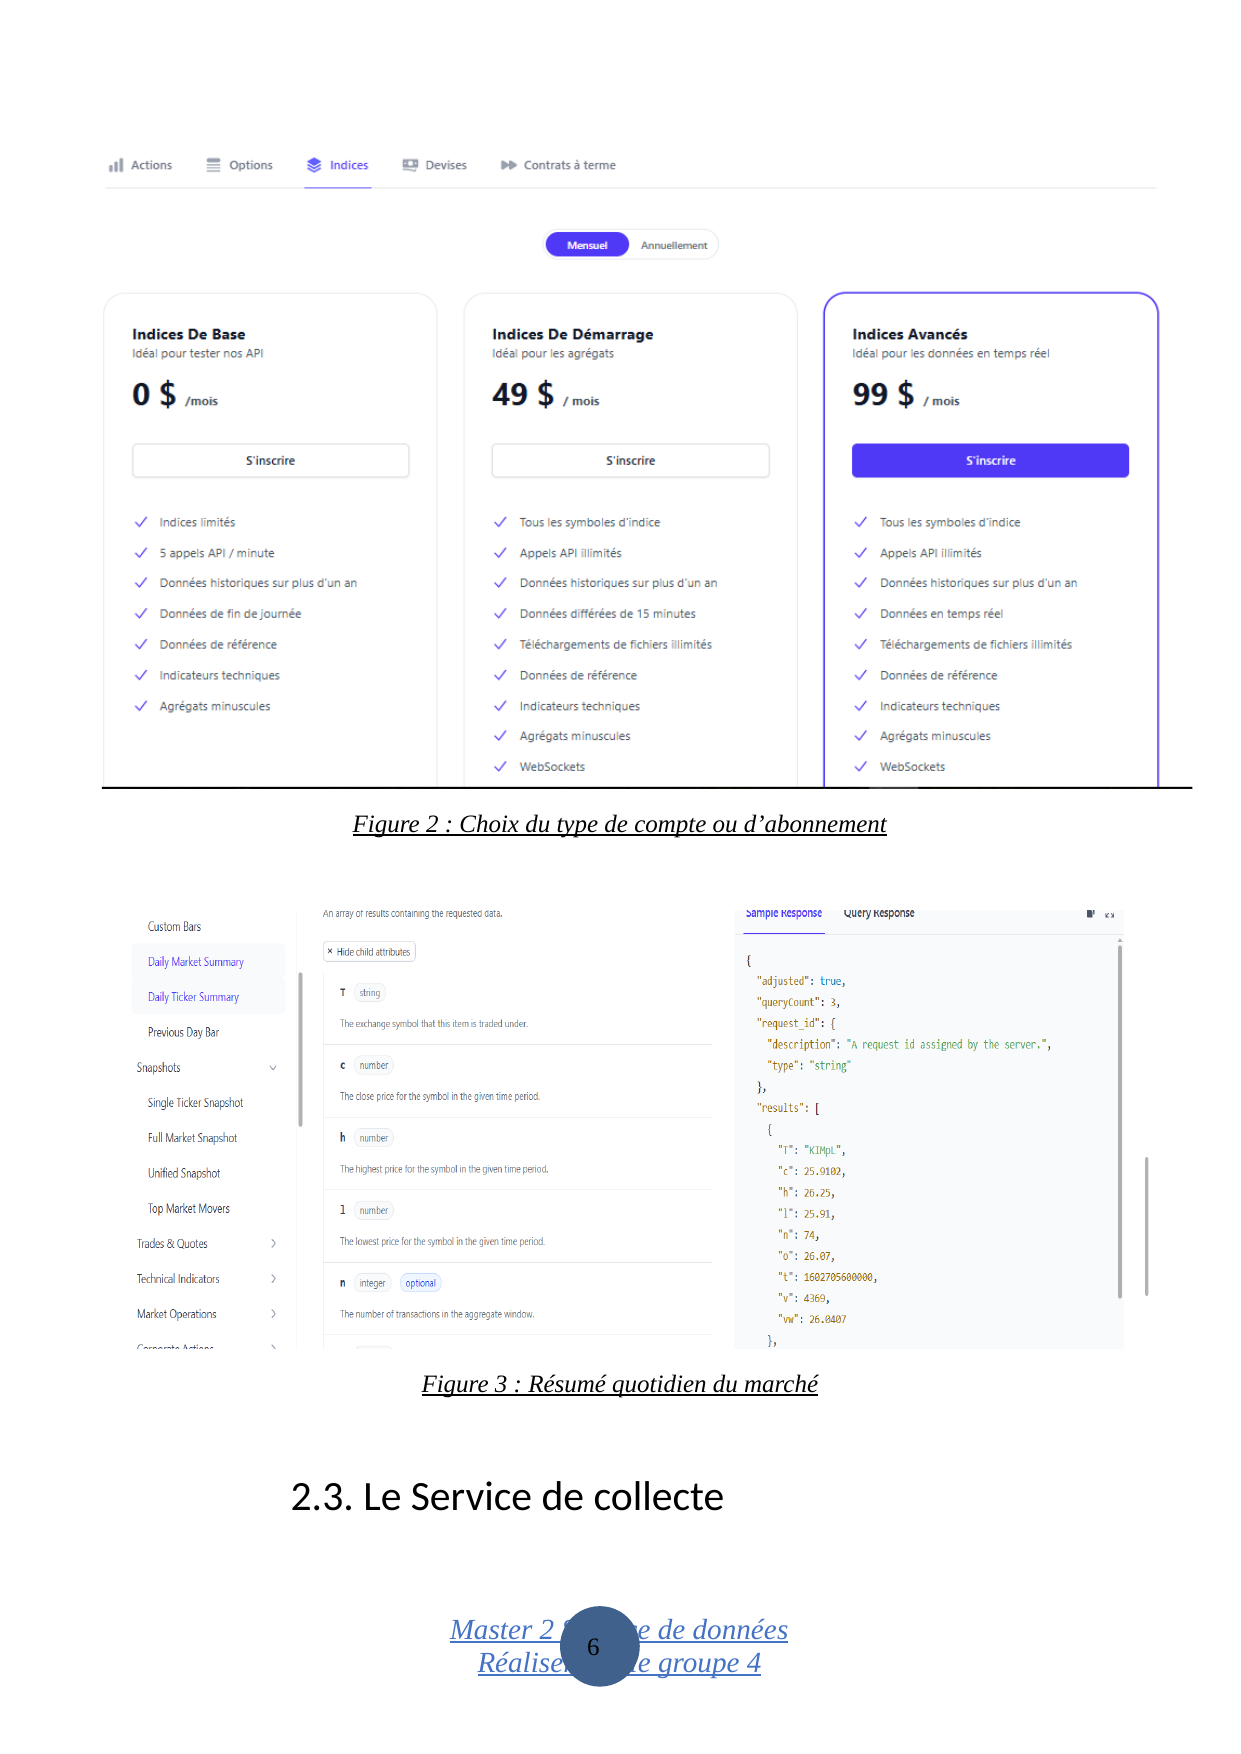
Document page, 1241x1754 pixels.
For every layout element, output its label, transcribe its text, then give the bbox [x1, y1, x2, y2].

picture [101, 147, 1193, 789]
text Figure 3 : Résumé quotidien du marché [148, 1369, 1094, 1398]
text 2.3. Le Service de collecte [148, 1469, 1093, 1520]
picture [101, 910, 1149, 1349]
text Figure 2 : Choix du type de compte ou d’abonnement [148, 809, 1094, 838]
